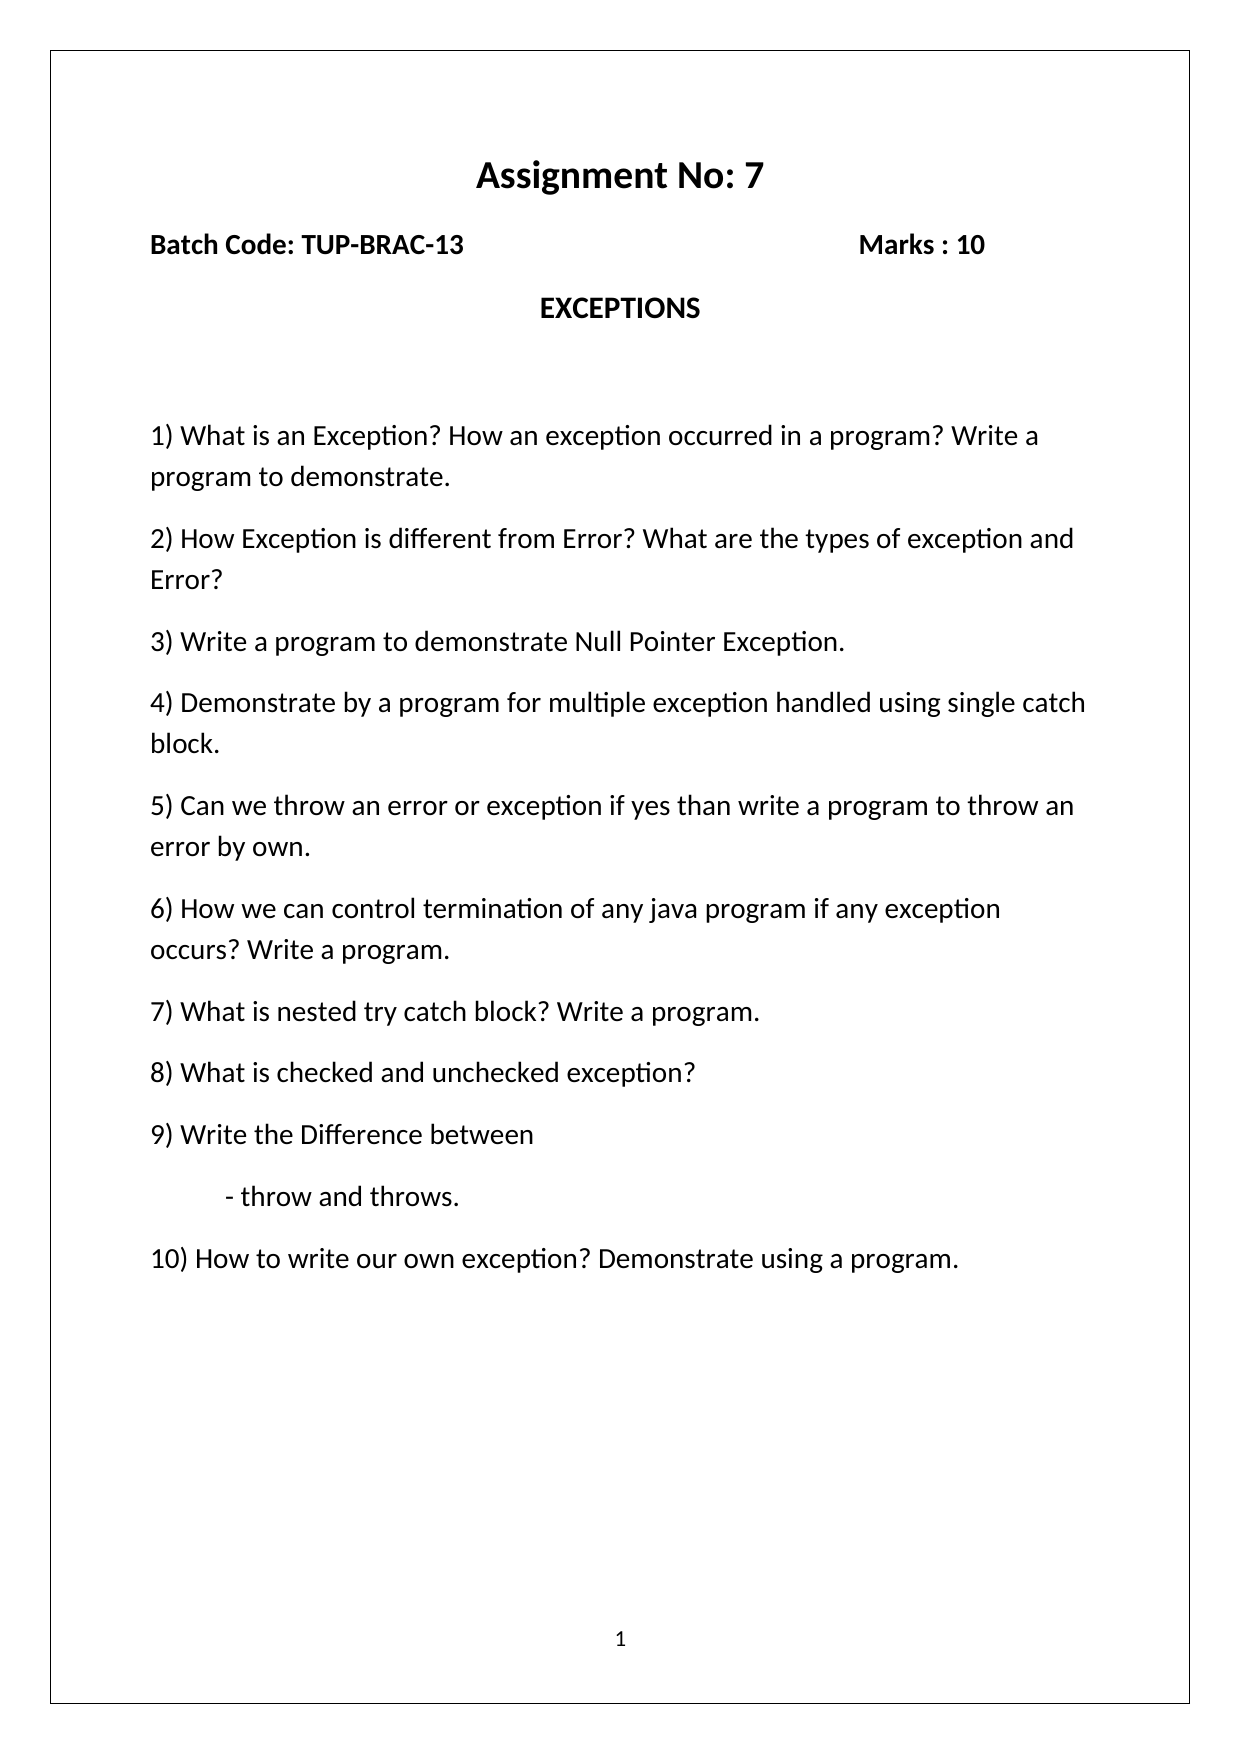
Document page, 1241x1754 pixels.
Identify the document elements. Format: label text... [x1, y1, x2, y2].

text 2) How Exception is different from Error? What are the types of exception and Error? [150, 520, 1090, 597]
text - throw and throws. [150, 1178, 1090, 1213]
text 9) Write the Difference between [150, 1116, 1090, 1152]
text 4) Demonstrate by a program for multiple exception handled using single catch block. [150, 684, 1090, 761]
text Batch Code: TUP-BRAC-13 Marks : 10 [150, 226, 1090, 262]
text 8) What is checked and unchecked exception? [150, 1054, 1090, 1090]
text EXCEPTIONS [150, 288, 1090, 326]
text 6) How we can control termination of any java program if any exception occurs? Write a program. [150, 890, 1090, 966]
text 7) What is nested try catch block? Write a program. [150, 993, 1090, 1028]
text 3) Write a program to demonstrate Null Pointer Exception. [150, 623, 1090, 658]
text 1) What is an Exception? How an exception occurred in a program? Write a program to demonstrate. [150, 417, 1090, 494]
text 10) How to write our own exception? Demonstrate using a program. [150, 1240, 1090, 1275]
text Assignment No: 7 [150, 150, 1090, 198]
text 5) Can we throw an error or exception if yes than write a program to throw an error by own. [150, 787, 1090, 864]
